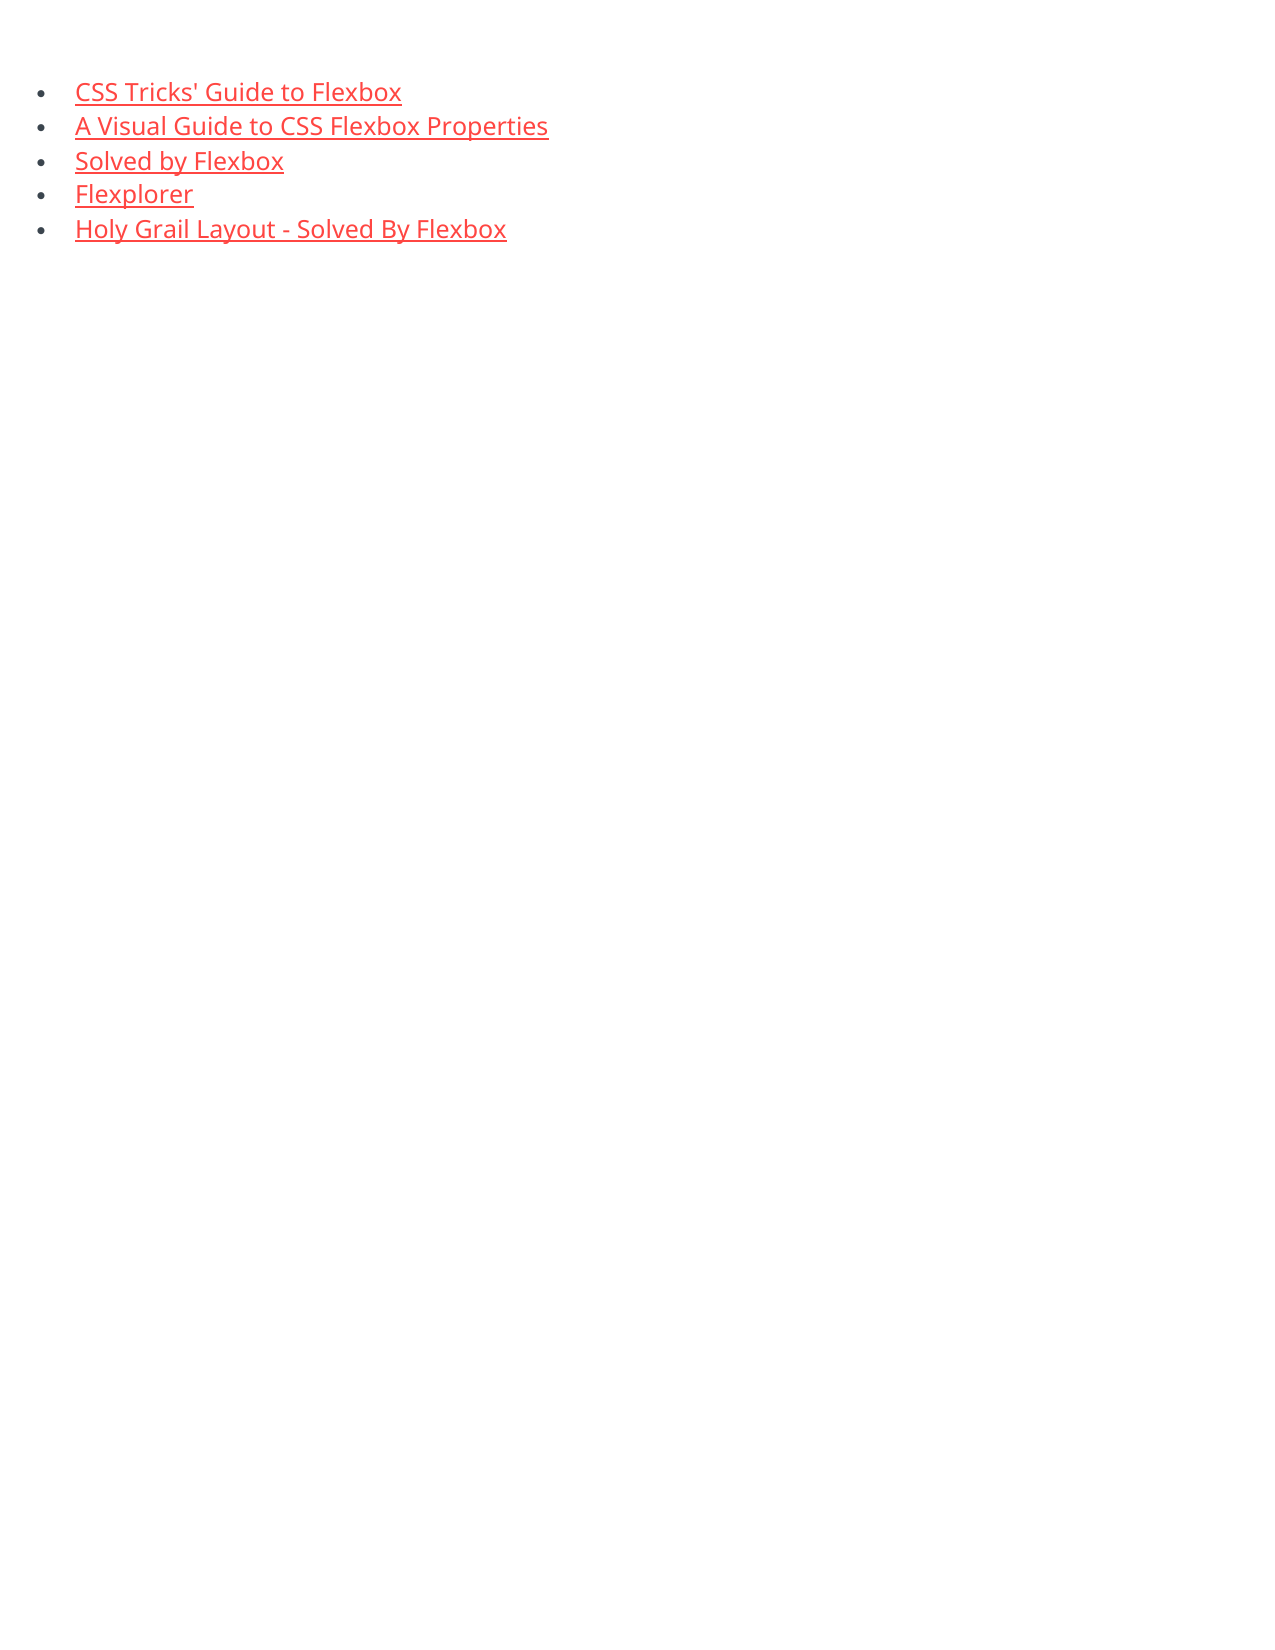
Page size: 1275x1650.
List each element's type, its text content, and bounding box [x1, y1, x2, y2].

list ​CSS Tricks' Guide to Flexbox​ [37, 75, 1209, 109]
list ​A Visual Guide to CSS Flexbox Properties​ [37, 109, 1209, 143]
list ​Solved by Flexbox​ [37, 143, 1209, 177]
list ​Flexplorer​ [37, 177, 1209, 211]
list ​Holy Grail Layout - Solved By Flexbox [37, 211, 1209, 245]
